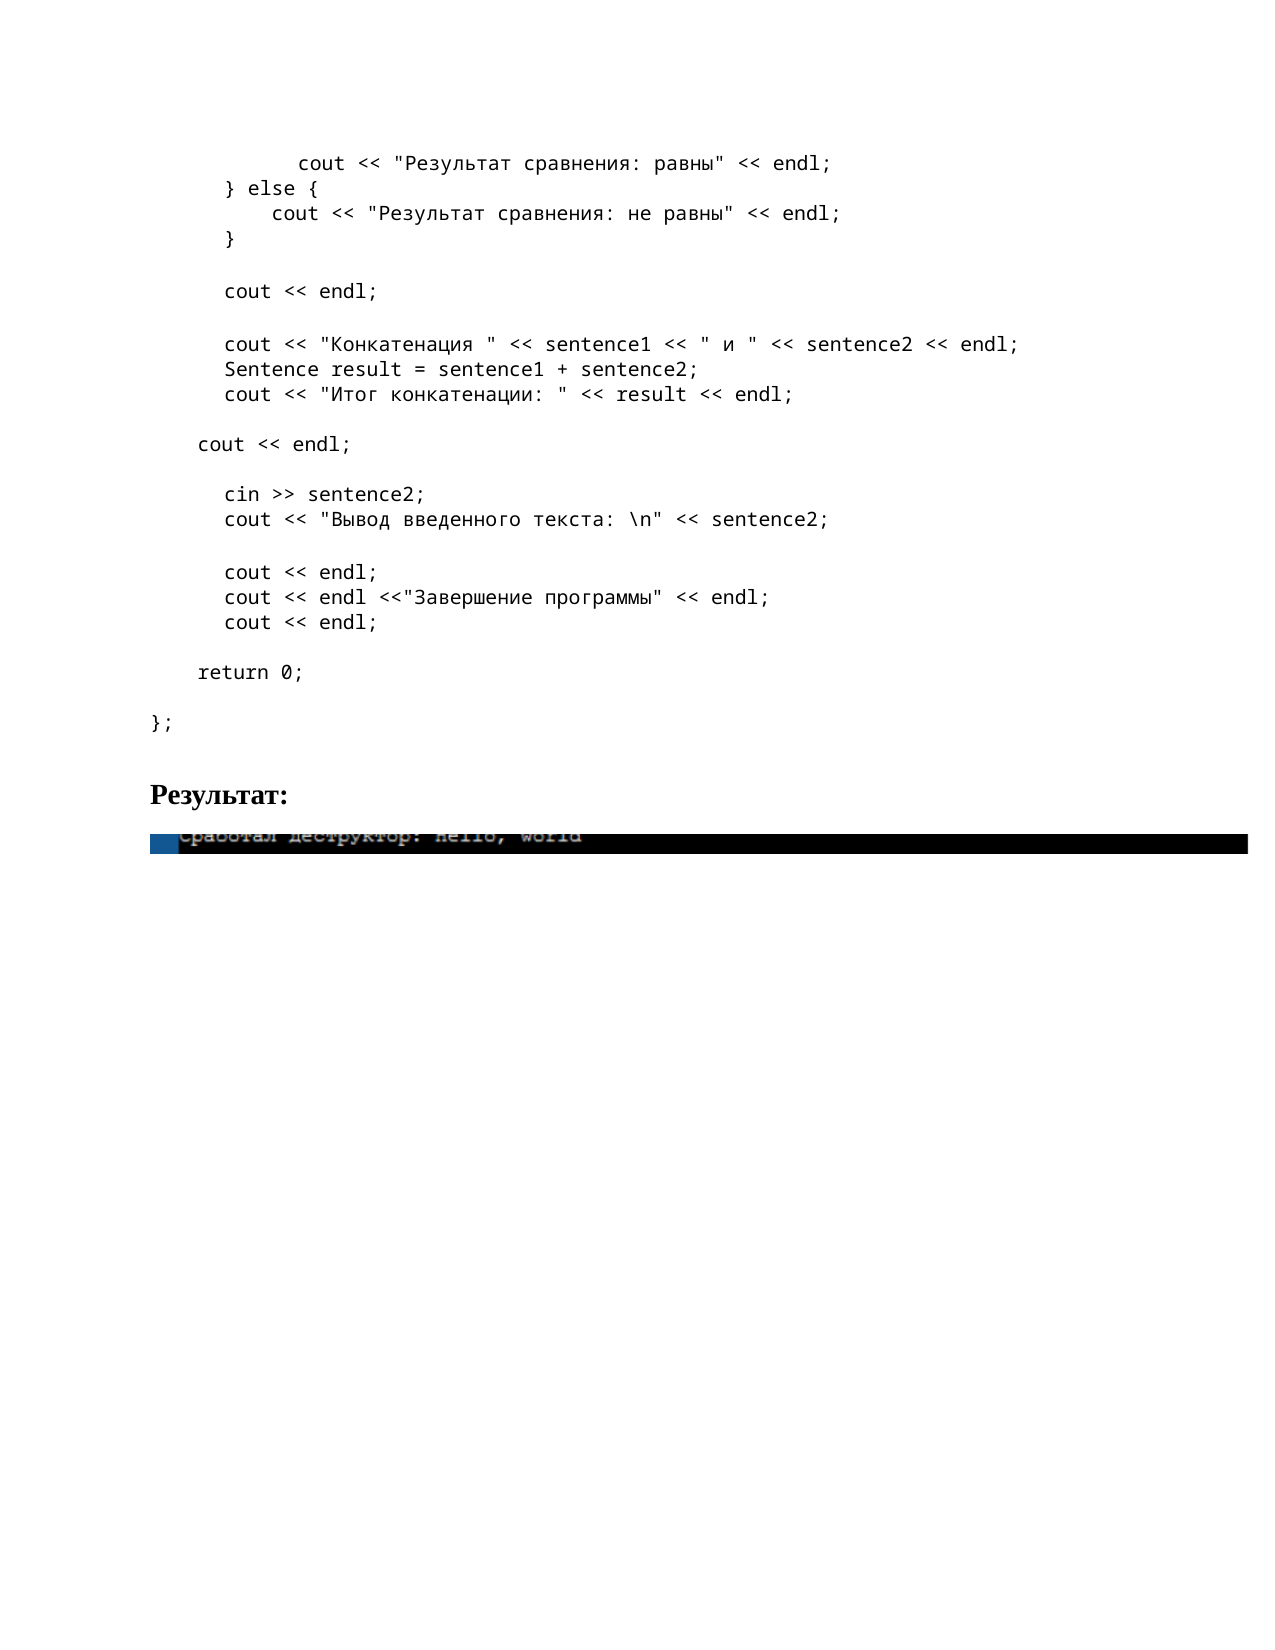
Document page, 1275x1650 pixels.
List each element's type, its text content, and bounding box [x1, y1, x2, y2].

text cout << endl; [150, 559, 1125, 584]
text cout << endl <<"Завершение программы" << endl; [150, 584, 1125, 609]
text Результат: [150, 784, 1125, 809]
text return 0; [150, 659, 1125, 684]
text cout << "Результат сравнения: не равны" << endl; [150, 200, 1125, 225]
text cout << "Вывод введенного текста: \n" << sentence2; [150, 506, 1125, 531]
text cout << "Итог конкатенации: " << result << endl; [150, 381, 1125, 406]
text cout << "Результат сравнения: равны" << endl; [150, 150, 1125, 175]
text cout << endl; [150, 609, 1125, 634]
text } else { [150, 175, 1125, 200]
text cout << endl; [150, 431, 1125, 456]
text cout << endl; [150, 278, 1125, 303]
text }; [150, 709, 1125, 734]
text cin >> sentence2; [150, 481, 1125, 506]
text Sentence result = sentence1 + sentence2; [150, 356, 1125, 381]
text } [150, 225, 1125, 250]
text cout << "Конкатенация " << sentence1 << " и " << sentence2 << endl; [150, 331, 1125, 356]
